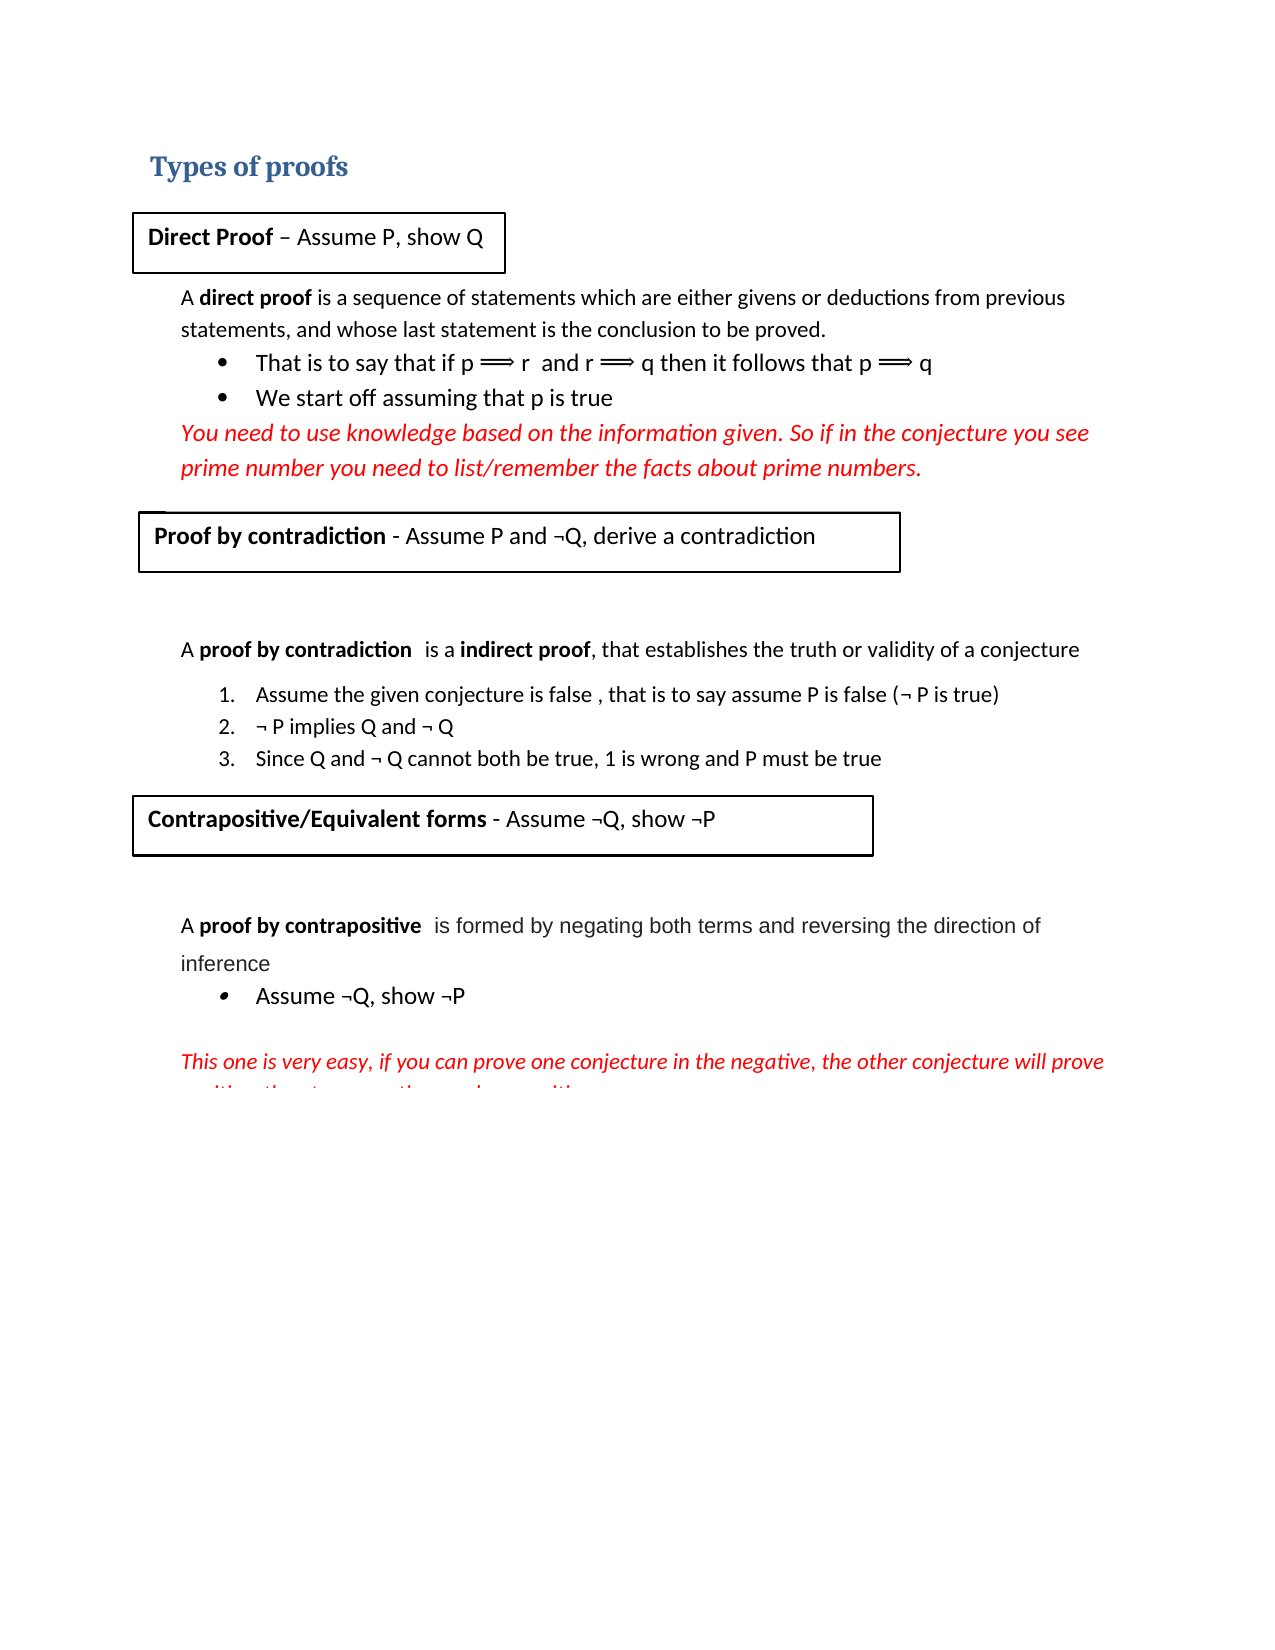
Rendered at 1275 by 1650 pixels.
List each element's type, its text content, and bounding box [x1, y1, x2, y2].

subtitle Types of proofs [150, 150, 1125, 183]
